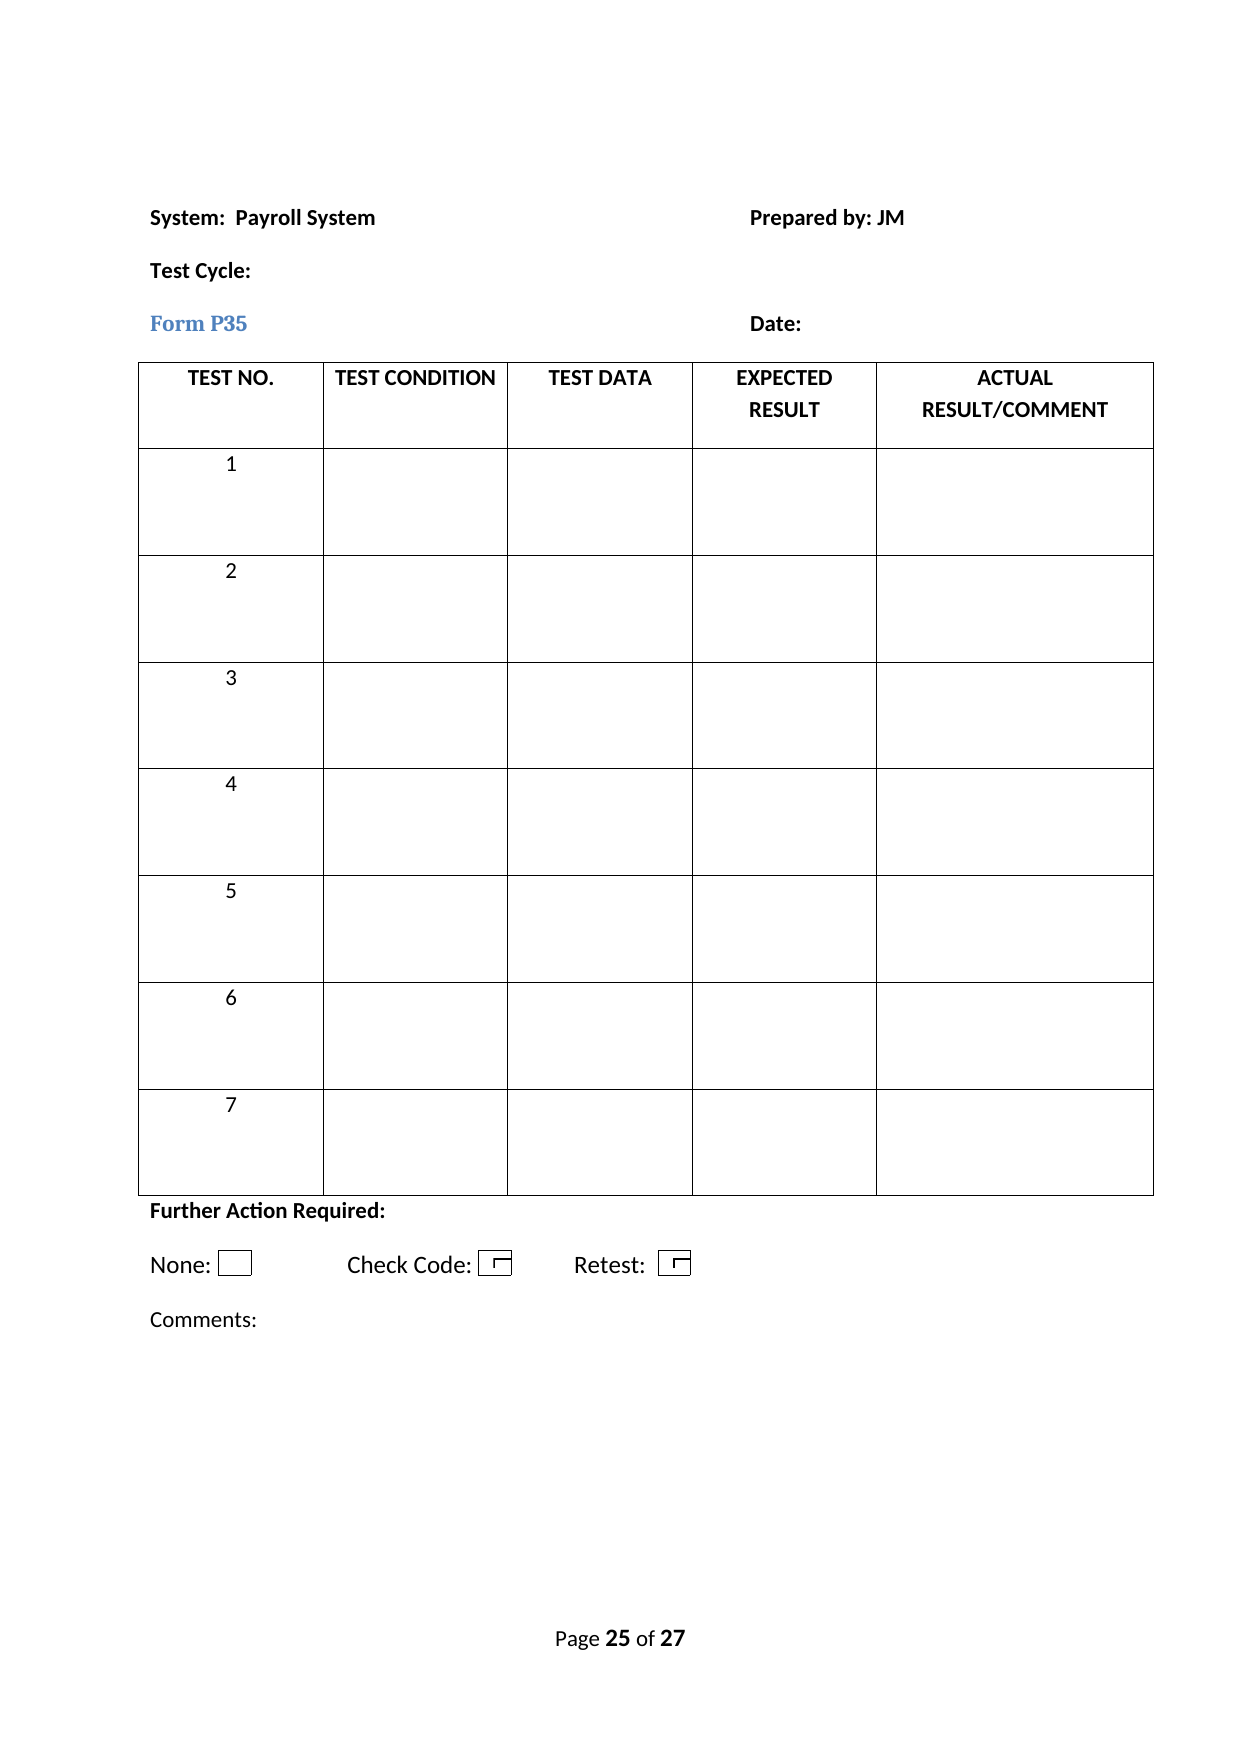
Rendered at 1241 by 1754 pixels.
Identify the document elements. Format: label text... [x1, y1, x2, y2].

text System: Payroll System Prepared by: JM [150, 203, 1090, 231]
table_cell [877, 769, 1153, 875]
table_cell [324, 876, 507, 982]
table_cell [877, 556, 1153, 662]
table_header ACTUAL RESULT/COMMENT [877, 363, 1153, 448]
table_header TEST CONDITION [324, 363, 507, 448]
table_cell [508, 983, 692, 1089]
table_cell [877, 983, 1153, 1089]
table_cell [877, 663, 1153, 768]
table_cell [324, 983, 507, 1089]
table_cell 5 [139, 876, 323, 982]
table_cell [508, 1090, 692, 1195]
table_header EXPECTED RESULT [693, 363, 876, 448]
table_cell [508, 769, 692, 875]
table_cell [324, 1090, 507, 1195]
text Comments: [150, 1305, 1090, 1333]
table_cell [324, 663, 507, 768]
table_cell [324, 556, 507, 662]
table_cell [693, 1090, 876, 1195]
table_cell [324, 449, 507, 555]
table_cell [693, 449, 876, 555]
table_cell [508, 556, 692, 662]
table_cell [508, 876, 692, 982]
text None: Check Code: Retest: [150, 1249, 1090, 1280]
table_cell 4 [139, 769, 323, 875]
table_cell [693, 556, 876, 662]
table_cell 2 [139, 556, 323, 662]
table_cell [693, 983, 876, 1089]
table_cell [324, 769, 507, 875]
table_header TEST NO. [139, 363, 323, 448]
table_cell 6 [139, 983, 323, 1089]
table_cell [877, 449, 1153, 555]
table_cell [508, 663, 692, 768]
table_cell [693, 876, 876, 982]
text Form P35 Date: [150, 309, 1090, 337]
table_cell [693, 663, 876, 768]
text Further Action Required: [150, 1196, 1090, 1224]
table_cell 3 [139, 663, 323, 768]
table_cell 1 [139, 449, 323, 555]
table_cell [877, 876, 1153, 982]
table_cell [693, 769, 876, 875]
table_cell 7 [139, 1090, 323, 1195]
table_cell [508, 449, 692, 555]
table_cell [877, 1090, 1153, 1195]
table_header TEST DATA [508, 363, 692, 448]
text Test Cycle: [150, 256, 1090, 284]
